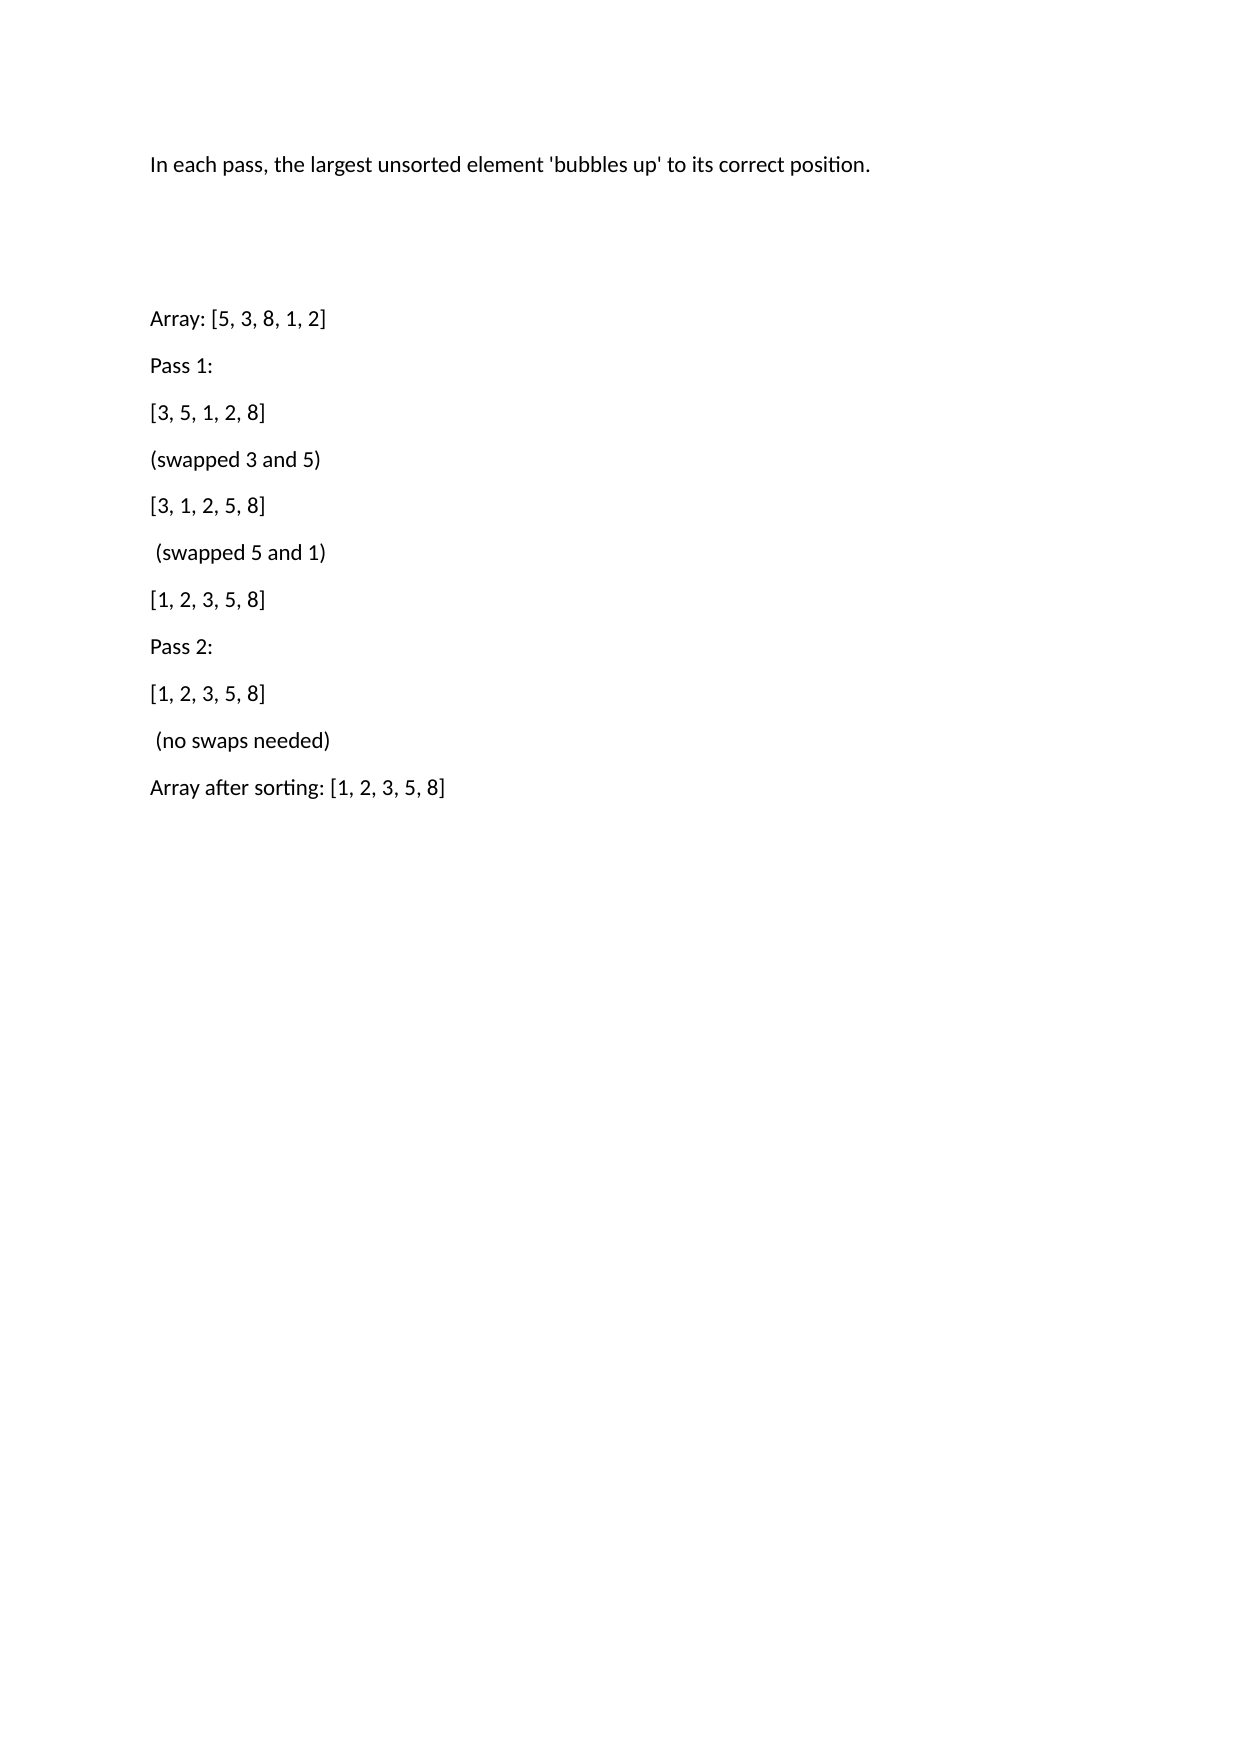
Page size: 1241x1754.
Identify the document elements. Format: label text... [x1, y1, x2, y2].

text Array after sorting: [1, 2, 3, 5, 8] [150, 773, 1090, 801]
text Pass 1: [150, 351, 1090, 379]
text (swapped 3 and 5) [150, 445, 1090, 473]
text [3, 5, 1, 2, 8] [150, 398, 1090, 426]
text [1, 2, 3, 5, 8] [150, 679, 1090, 707]
text [3, 1, 2, 5, 8] [150, 492, 1090, 520]
text In each pass, the largest unsorted element 'bubbles up' to its correct position. [150, 150, 1090, 208]
text Array: [5, 3, 8, 1, 2] [150, 274, 1090, 332]
text (no swaps needed) [150, 726, 1090, 754]
text [1, 2, 3, 5, 8] [150, 585, 1090, 613]
text (swapped 5 and 1) [150, 538, 1090, 567]
text Pass 2: [150, 632, 1090, 660]
